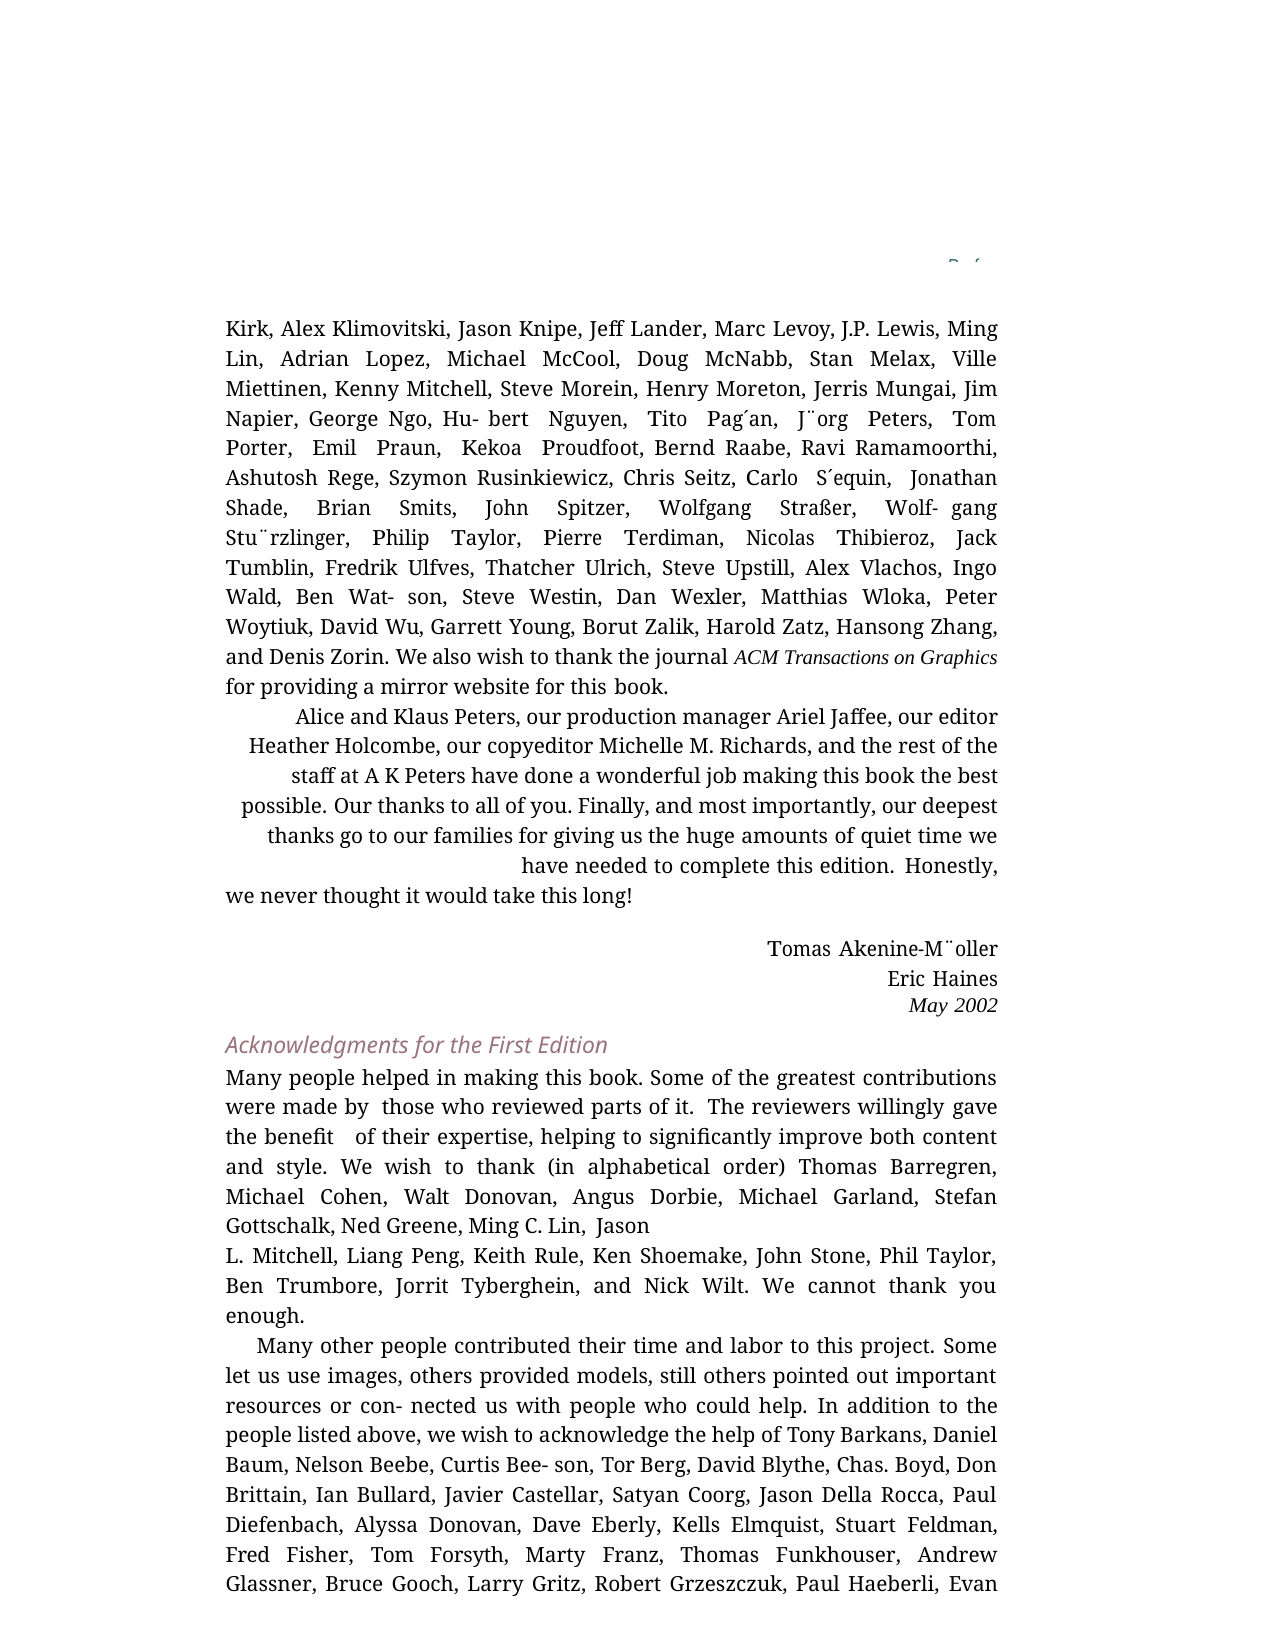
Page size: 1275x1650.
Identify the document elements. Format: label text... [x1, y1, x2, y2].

subtitle Acknowledgments for the First Edition [225, 1029, 1096, 1060]
text Kirk, Alex Klimovitski, Jason Knipe, Jeff Lander, Marc Levoy, J.P. Lewis, Ming Lin, Adrian Lopez, Michael McCool, Doug McNabb, Stan Melax, Ville Miettinen, Kenny Mitchell, Steve Morein, Henry Moreton, Jerris Mungai, Jim Napier, George Ngo, Hu- bert Nguyen, Tito Pag´an, J¨org Peters, Tom Porter, Emil Praun, Kekoa Proudfoot, Bernd Raabe, Ravi Ramamoorthi, Ashutosh Rege, Szymon Rusinkiewicz, Chris Seitz, Carlo S´equin, Jonathan Shade, Brian Smits, John Spitzer, Wolfgang Straßer, Wolf- gang Stu¨rzlinger, Philip Taylor, Pierre Terdiman, Nicolas Thibieroz, Jack Tumblin, Fredrik Ulfves, Thatcher Ulrich, Steve Upstill, Alex Vlachos, Ingo Wald, Ben Wat- son, Steve Westin, Dan Wexler, Matthias Wloka, Peter Woytiuk, David Wu, Garrett Young, Borut Zalik, Harold Zatz, Hansong Zhang, and Denis Zorin. We also wish to thank the journal ACM Transactions on Graphics for providing a mirror website for this book. [225, 314, 998, 700]
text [225, 1331, 998, 1598]
text Tomas Akenine-M¨oller [179, 934, 998, 963]
text May 2002 [179, 993, 998, 1017]
text Eric Haines [179, 964, 998, 992]
text Many people helped in making this book. Some of the greatest contributions were made by those who reviewed parts of it. The reviewers willingly gave the benefit of their expertise, helping to significantly improve both content and style. We wish to thank (in alphabetical order) Thomas Barregren, Michael Cohen, Walt Donovan, Angus Dorbie, Michael Garland, Stefan Gottschalk, Ned Greene, Ming C. Lin, Jason [225, 1063, 998, 1240]
text we never thought it would take this long! [225, 881, 1096, 909]
text L. Mitchell, Liang Peng, Keith Rule, Ken Shoemake, John Stone, Phil Taylor, Ben Trumbore, Jorrit Tyberghein, and Nick Wilt. We cannot thank you enough. [225, 1242, 998, 1330]
text Alice and Klaus Peters, our production manager Ariel Jaffee, our editor Heather Holcombe, our copyeditor Michelle M. Richards, and the rest of the staff at A K Peters have done a wonderful job making this book the best possible. Our thanks to all of you. Finally, and most importantly, our deepest thanks go to our families for giving us the huge amounts of quiet time we have needed to complete this edition. Honestly, [225, 702, 998, 879]
